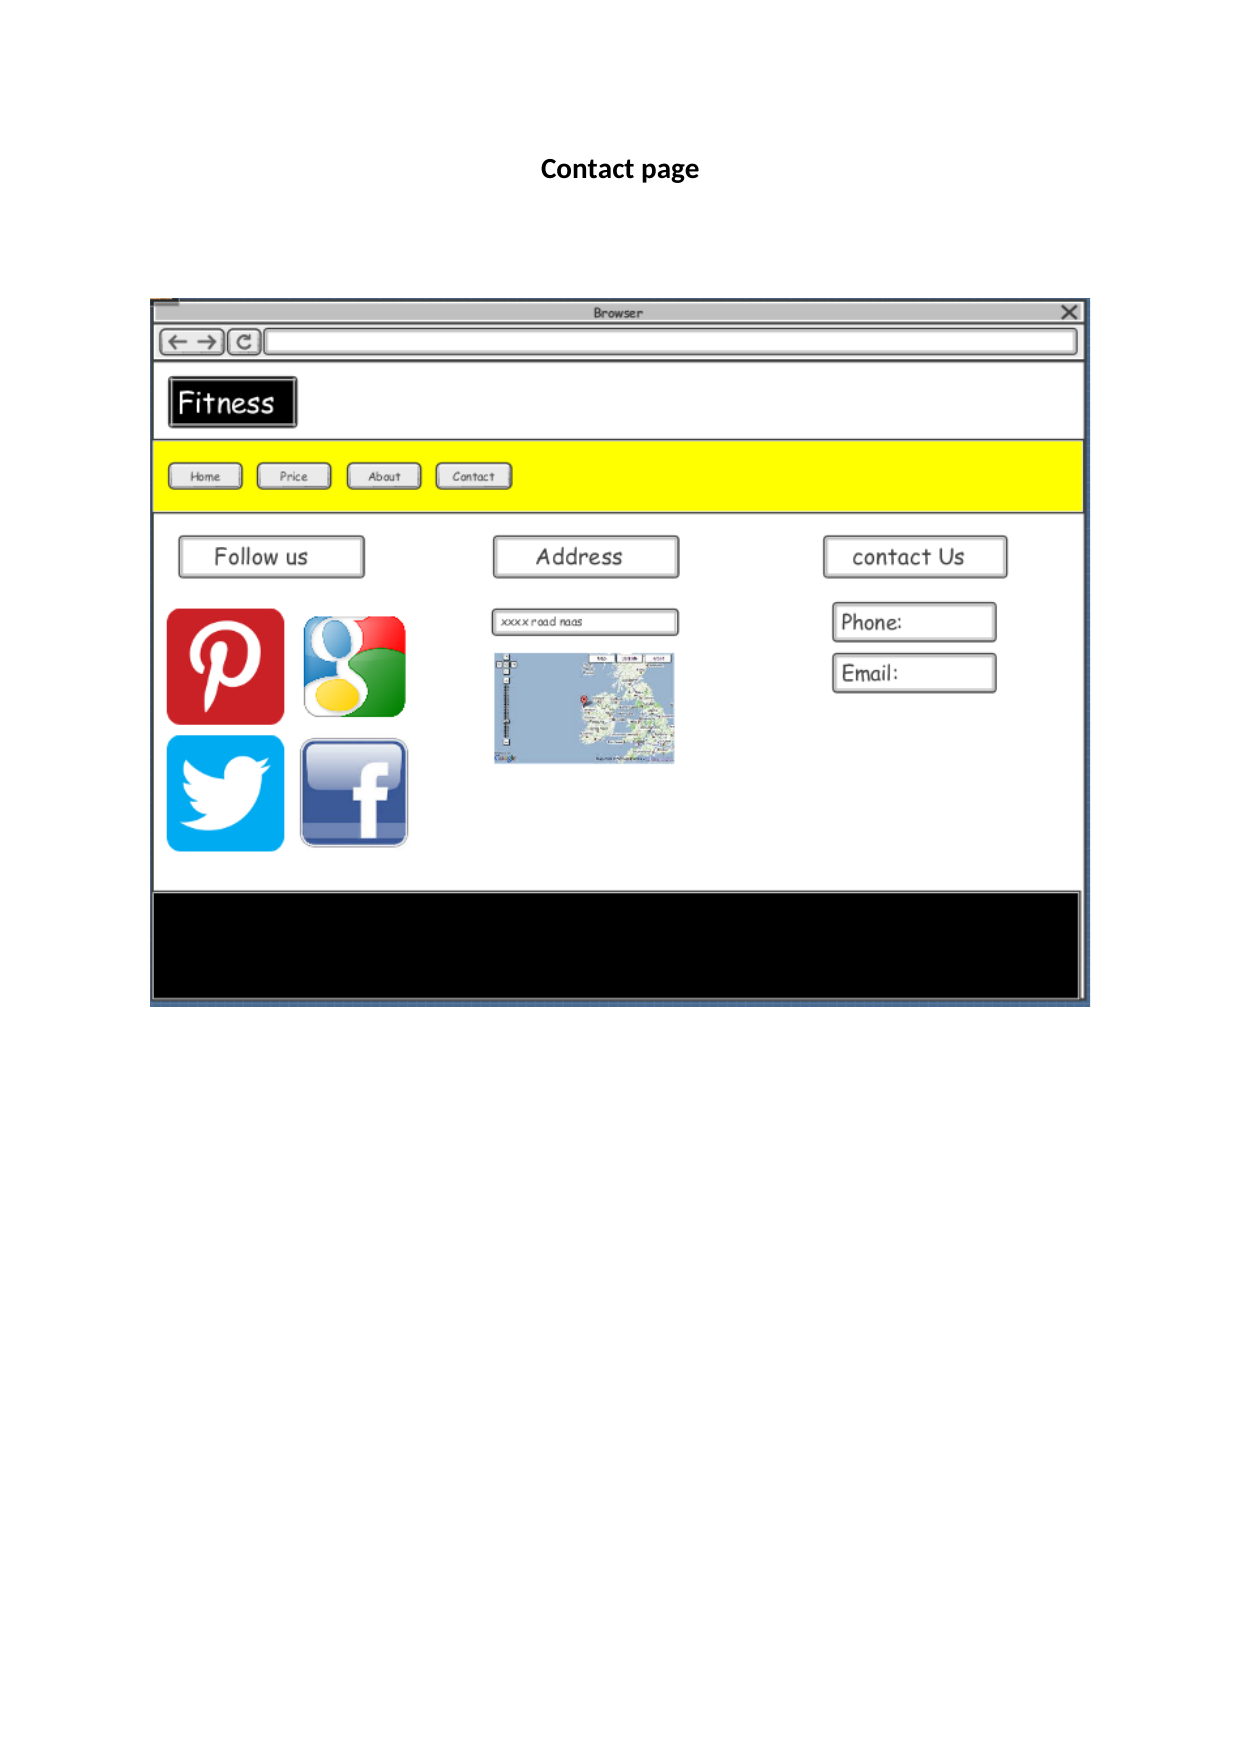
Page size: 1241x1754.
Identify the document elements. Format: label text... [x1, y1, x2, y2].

text Contact page [150, 150, 1090, 186]
picture [150, 298, 1091, 1007]
